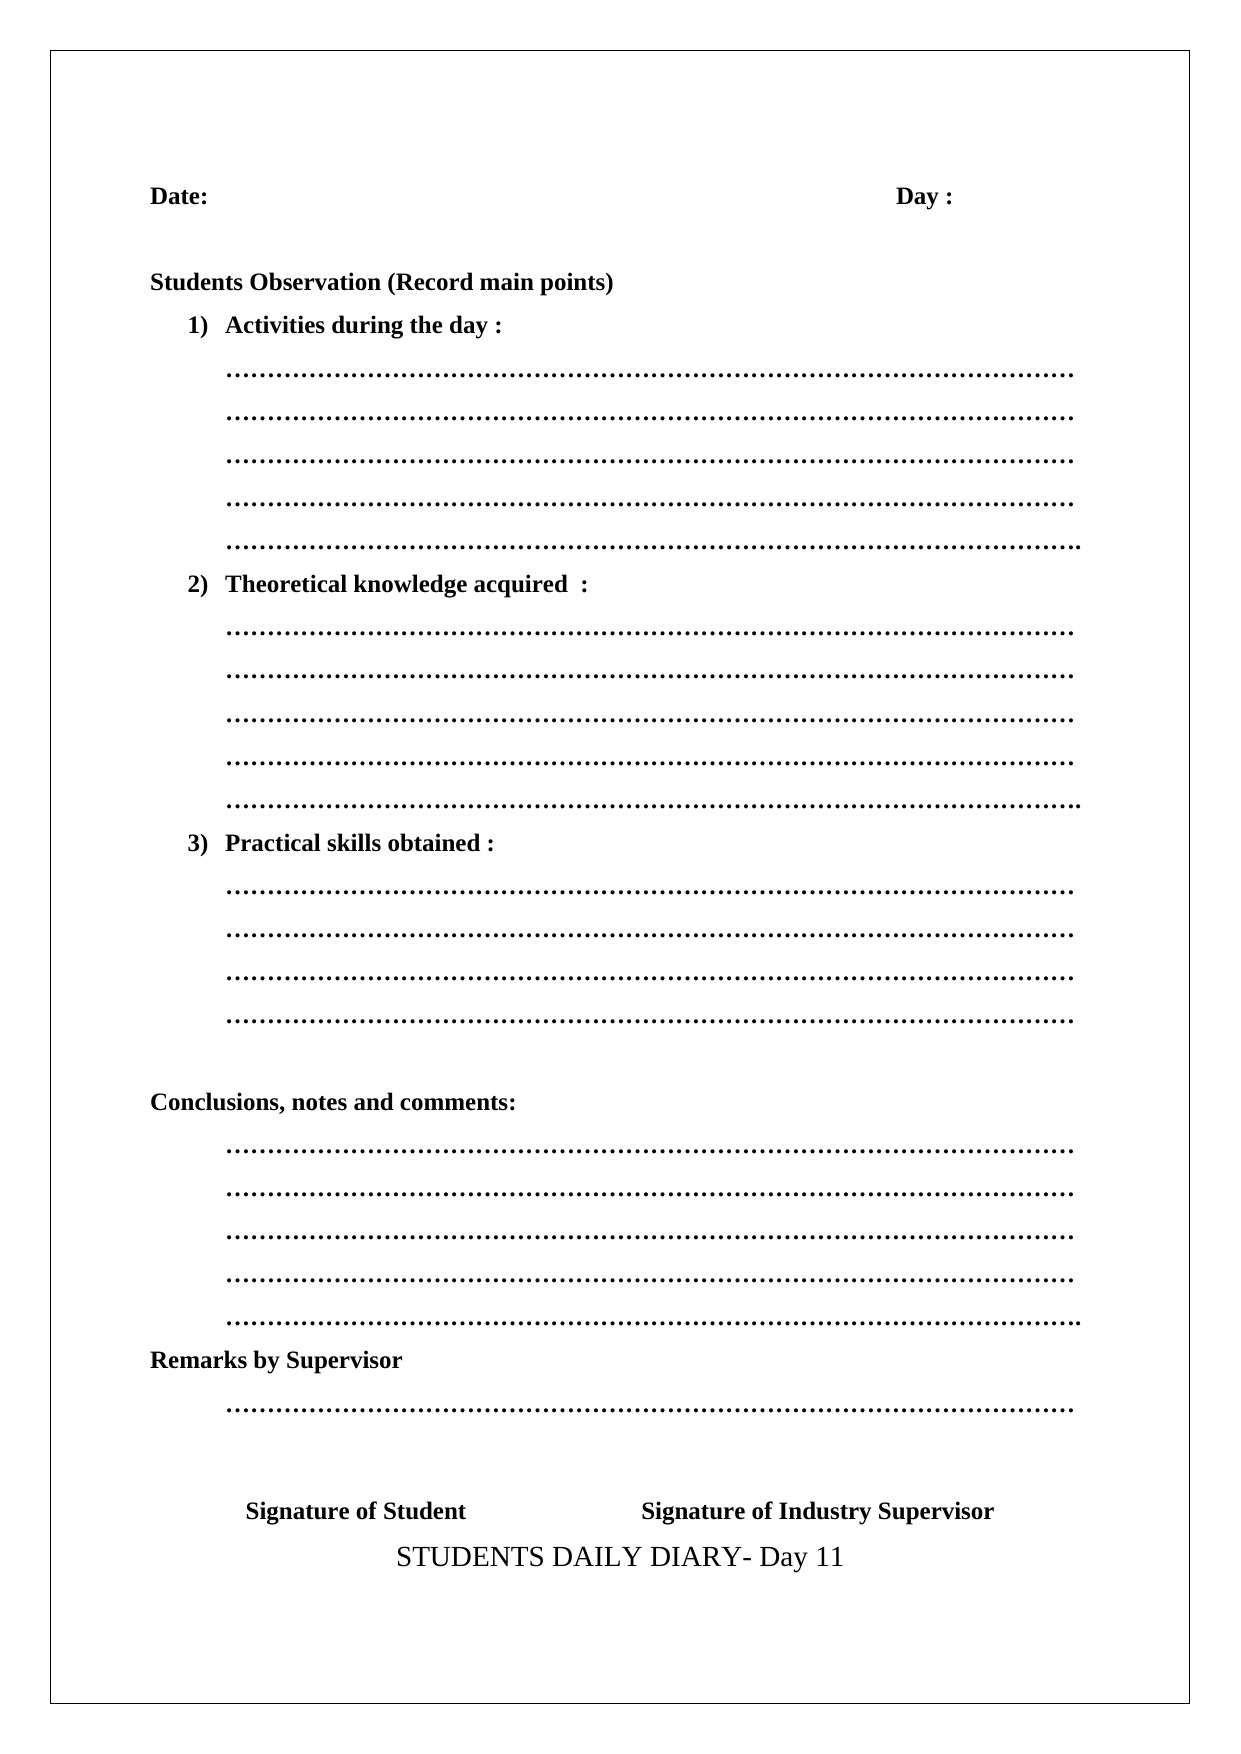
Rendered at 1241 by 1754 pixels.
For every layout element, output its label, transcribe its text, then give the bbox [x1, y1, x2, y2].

text Remarks by Supervisor [150, 1346, 1090, 1374]
list ………………………………………………………………………………………………………………………………………………………………………………………………………………………………………………………………………………………………………………………………………………………………………… [225, 871, 1090, 1029]
list Practical skills obtained : [187, 828, 1090, 857]
text Date: Day : [150, 181, 1090, 210]
list Activities during the day : [187, 311, 1090, 339]
text Students Observation (Record main points) [150, 267, 1090, 296]
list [225, 354, 1090, 555]
list Theoretical knowledge acquired : [187, 569, 1090, 598]
list ………………………………………………………………………………………… [225, 1389, 1090, 1417]
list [225, 1130, 1090, 1331]
text STUDENTS DAILY DIARY- Day 11 [150, 1539, 1090, 1573]
text Conclusions, notes and comments: [150, 1087, 1090, 1116]
text Signature of Student Signature of Industry Supervisor [150, 1496, 1090, 1525]
